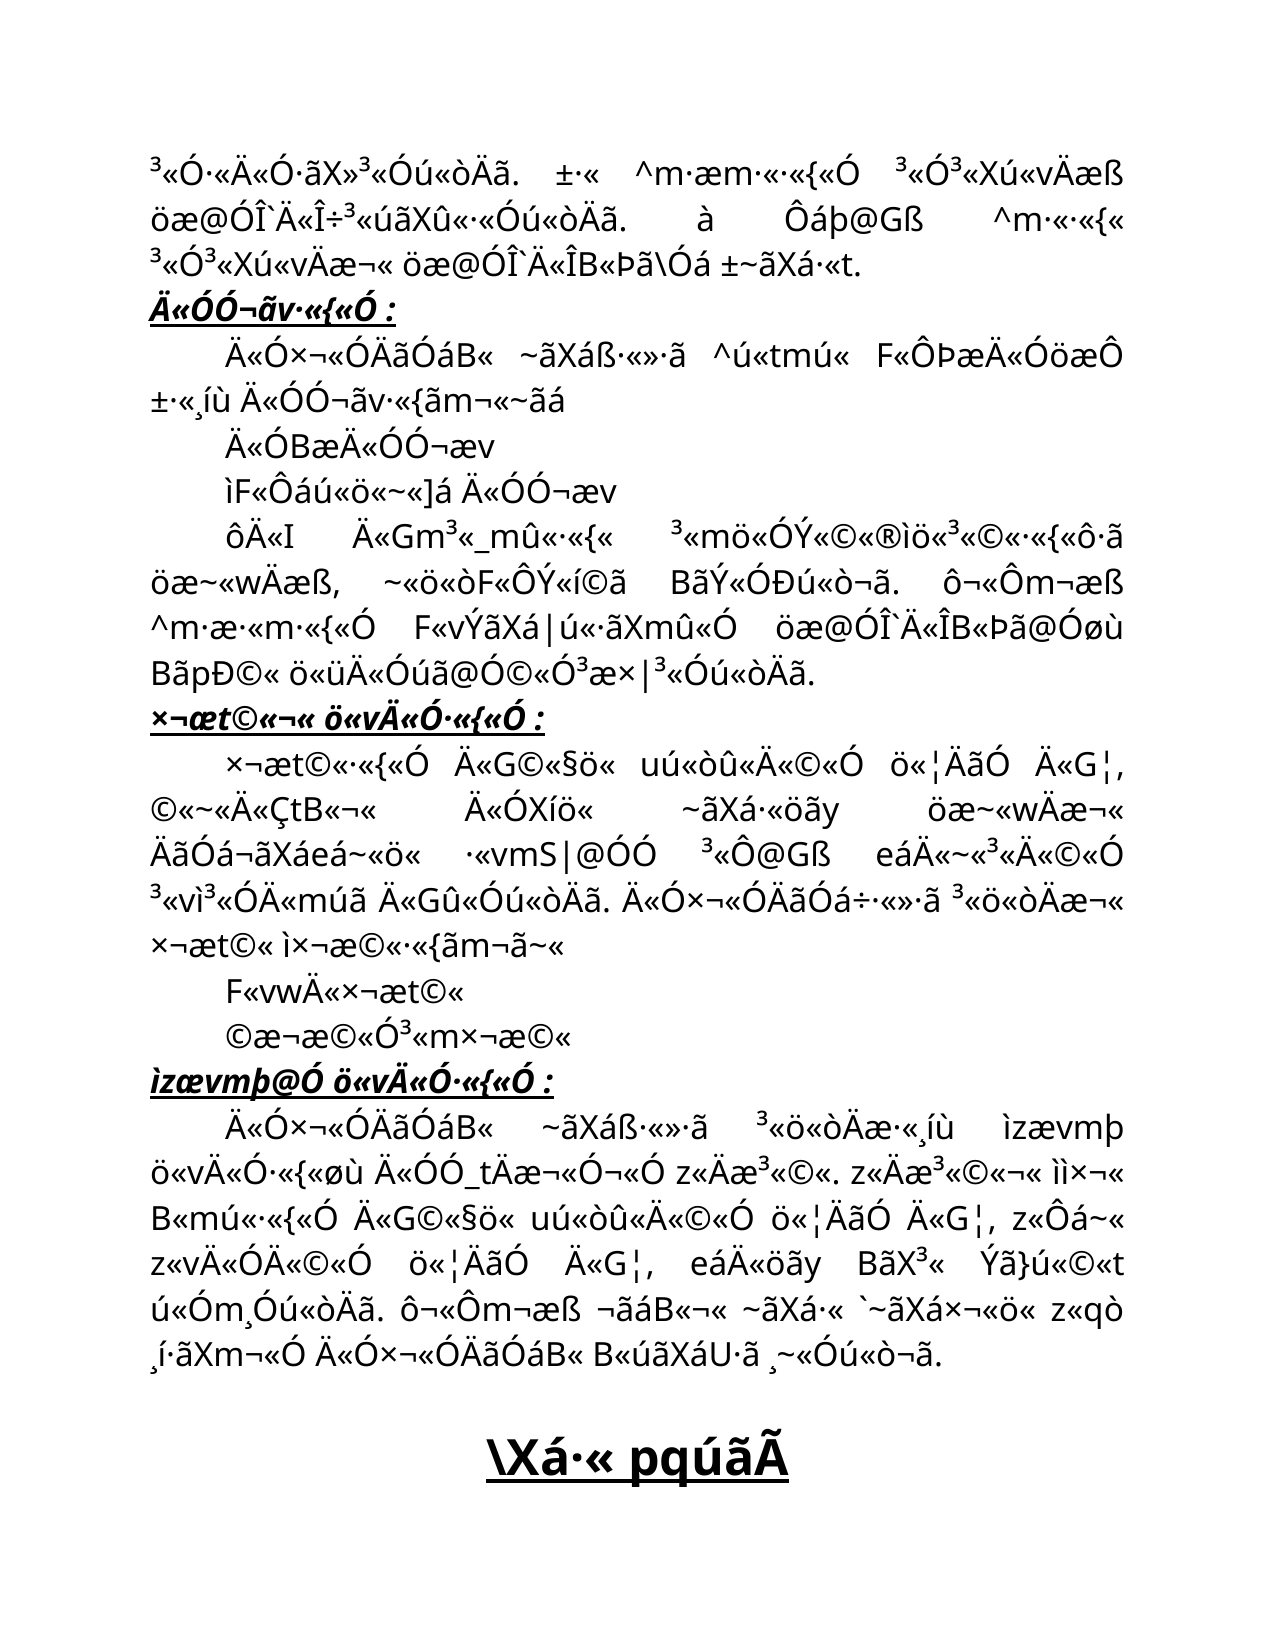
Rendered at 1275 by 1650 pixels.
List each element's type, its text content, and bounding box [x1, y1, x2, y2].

text ìF«Ôáú«ö«~«]á Ä«ÓÓ¬æv [150, 468, 1125, 513]
text Ä«ÓBæÄ«ÓÓ¬æv [150, 422, 1125, 468]
text ×¬æt©«·«{«Ó Ä«G©«§ö« uú«òû«Ä«©«Ó­ ö«¦ÄãÓ Ä«G¦, ©«~«Ä«ÇtB«¬« Ä«ÓXíö« ~ãXá·«öãy öæ~«wÄæ¬« ÄãÓá¬ãXáeá~«ö« ·«vmS|@ÓÓ ³«Ô@Gß eáÄ«~«³«Ä«©«Ó­ ³«vì³«ÓÄ«múã Ä«Gû«Óú«òÄã. Ä«Ó×¬«ÓÄãÓá÷·«»·ã ³«ö«òÄæ¬« ×¬æt©« ì×¬æ©«·«{ãm¬ã~« [150, 740, 1125, 967]
text ×¬æt©«¬« ö«vÄ«Ó·«{«Ó : [150, 695, 1125, 740]
text ôÄ«I Ä«Gm³«_mû«·«{« ³«mö«ÓÝ«©«®ìö«³«©«·«{«ô·ã öæ~«wÄæß, ~«ö«òF«ÔÝ«í©ã BãÝ«ÓÐú«ò¬ã. ô¬«Ôm¬æß ^m·æ·«m·«{«Ó F«vÝãXá|ú«·ãXmû«Ó öæ@ÓÎ`Ä«ÎB«Þã@Óøù BãpÐ©« ö«üÄ«Óúã@Ó©«Ó­³æ×|³«Óú«òÄã. [150, 513, 1125, 695]
text Ä«Ó×¬«ÓÄãÓáB« ~ãXáß·«»·ã ^ú«tmú« F«ÔÞæÄ«ÓöæÔ ±·«¸íù Ä«ÓÓ¬ãv·«{ãm¬«~ãá [150, 332, 1125, 422]
text \Xá·« pqúãÃ [150, 1422, 1125, 1490]
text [150, 150, 1125, 286]
text F«vwÄ«×¬æt©« [150, 967, 1125, 1013]
text ©æ¬æ©«Ó³«m×¬æ©« [150, 1013, 1125, 1058]
text Ä«ÓÓ¬ãv·«{«Ó : [150, 286, 1125, 332]
text ìzævmþ@Ó ö«vÄ«Ó·«{«Ó : [150, 1058, 1125, 1104]
text Ä«Ó×¬«ÓÄãÓáB« ~ãXáß·«»·ã ³«ö«òÄæ·«¸íù ìzævmþ ö«vÄ«Ó·«{«øù Ä«ÓÓ_tÄæ¬«Ó¬«Ó z«Äæ³«©«. z«Äæ³«©«¬« ìì×¬« B«mú«·«{«Ó Ä«G©«§ö« uú«òû«Ä«©«Ó­ ö«¦ÄãÓ Ä«G¦, z«Ôá~« z«vÄ«ÓÄ«©«Ó­ ö«¦ÄãÓ Ä«G¦, eáÄ«öãy BãX³« Ýã}ú«©«t ú«Óm¸Óú«òÄã. ô¬«Ôm¬æß ¬ãáB«¬« ~ãXá·« `~ãXá×¬«ö« z«qò ¸í·ãXm¬«Ó Ä«Ó×¬«ÓÄãÓáB« B«úãXáU·ã ¸~«Óú«ò¬ã. [150, 1104, 1125, 1376]
